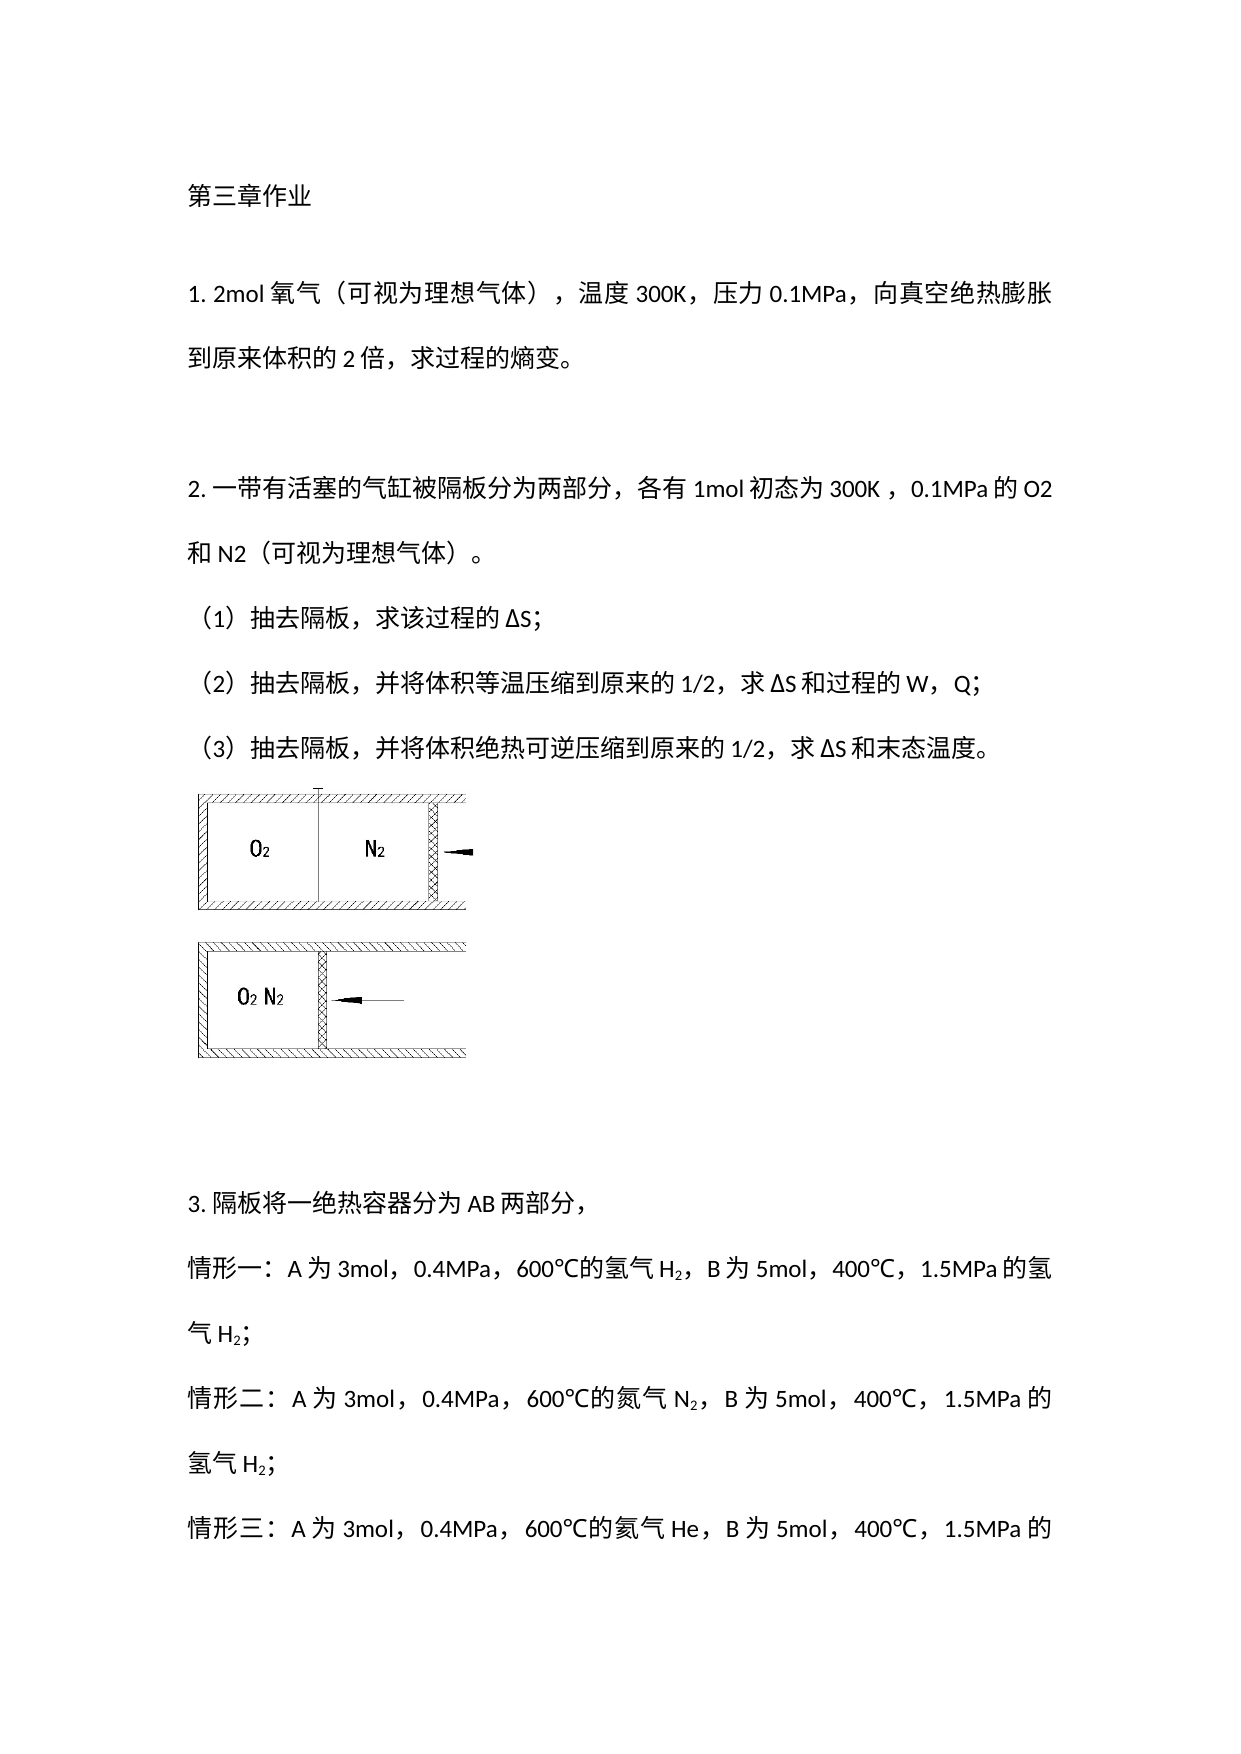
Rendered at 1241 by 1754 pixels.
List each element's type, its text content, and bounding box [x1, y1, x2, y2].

text （3）抽去隔板，并将体积绝热可逆压缩到原来的1/2，求ΔS和末态温度。 [187, 714, 1053, 779]
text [187, 1494, 1053, 1559]
text 3. 隔板将一绝热容器分为AB两部分， [187, 1169, 1053, 1234]
picture [187, 779, 520, 1066]
text 1. 2mol氧气（可视为理想气体），温度300K，压力0.1MPa，向真空绝热膨胀到原来体积的2倍，求过程的熵变。 [187, 259, 1053, 389]
text 情形一：A为3mol，0.4MPa，600℃的氢气H2，B为5mol，400℃，1.5MPa的氢气H2； [187, 1234, 1053, 1364]
text 2. 一带有活塞的气缸被隔板分为两部分，各有1mol初态为300K ，0.1MPa的O2和N2（可视为理想气体）。 [187, 454, 1053, 584]
text 情形二：A为3mol，0.4MPa，600℃的氮气N2，B为5mol，400℃，1.5MPa的氢气H2； [187, 1364, 1053, 1494]
text （2）抽去隔板，并将体积等温压缩到原来的1/2，求ΔS和过程的W，Q； [187, 649, 1053, 714]
text 第三章作业 [187, 162, 1053, 227]
text （1）抽去隔板，求该过程的ΔS； [187, 584, 1053, 649]
